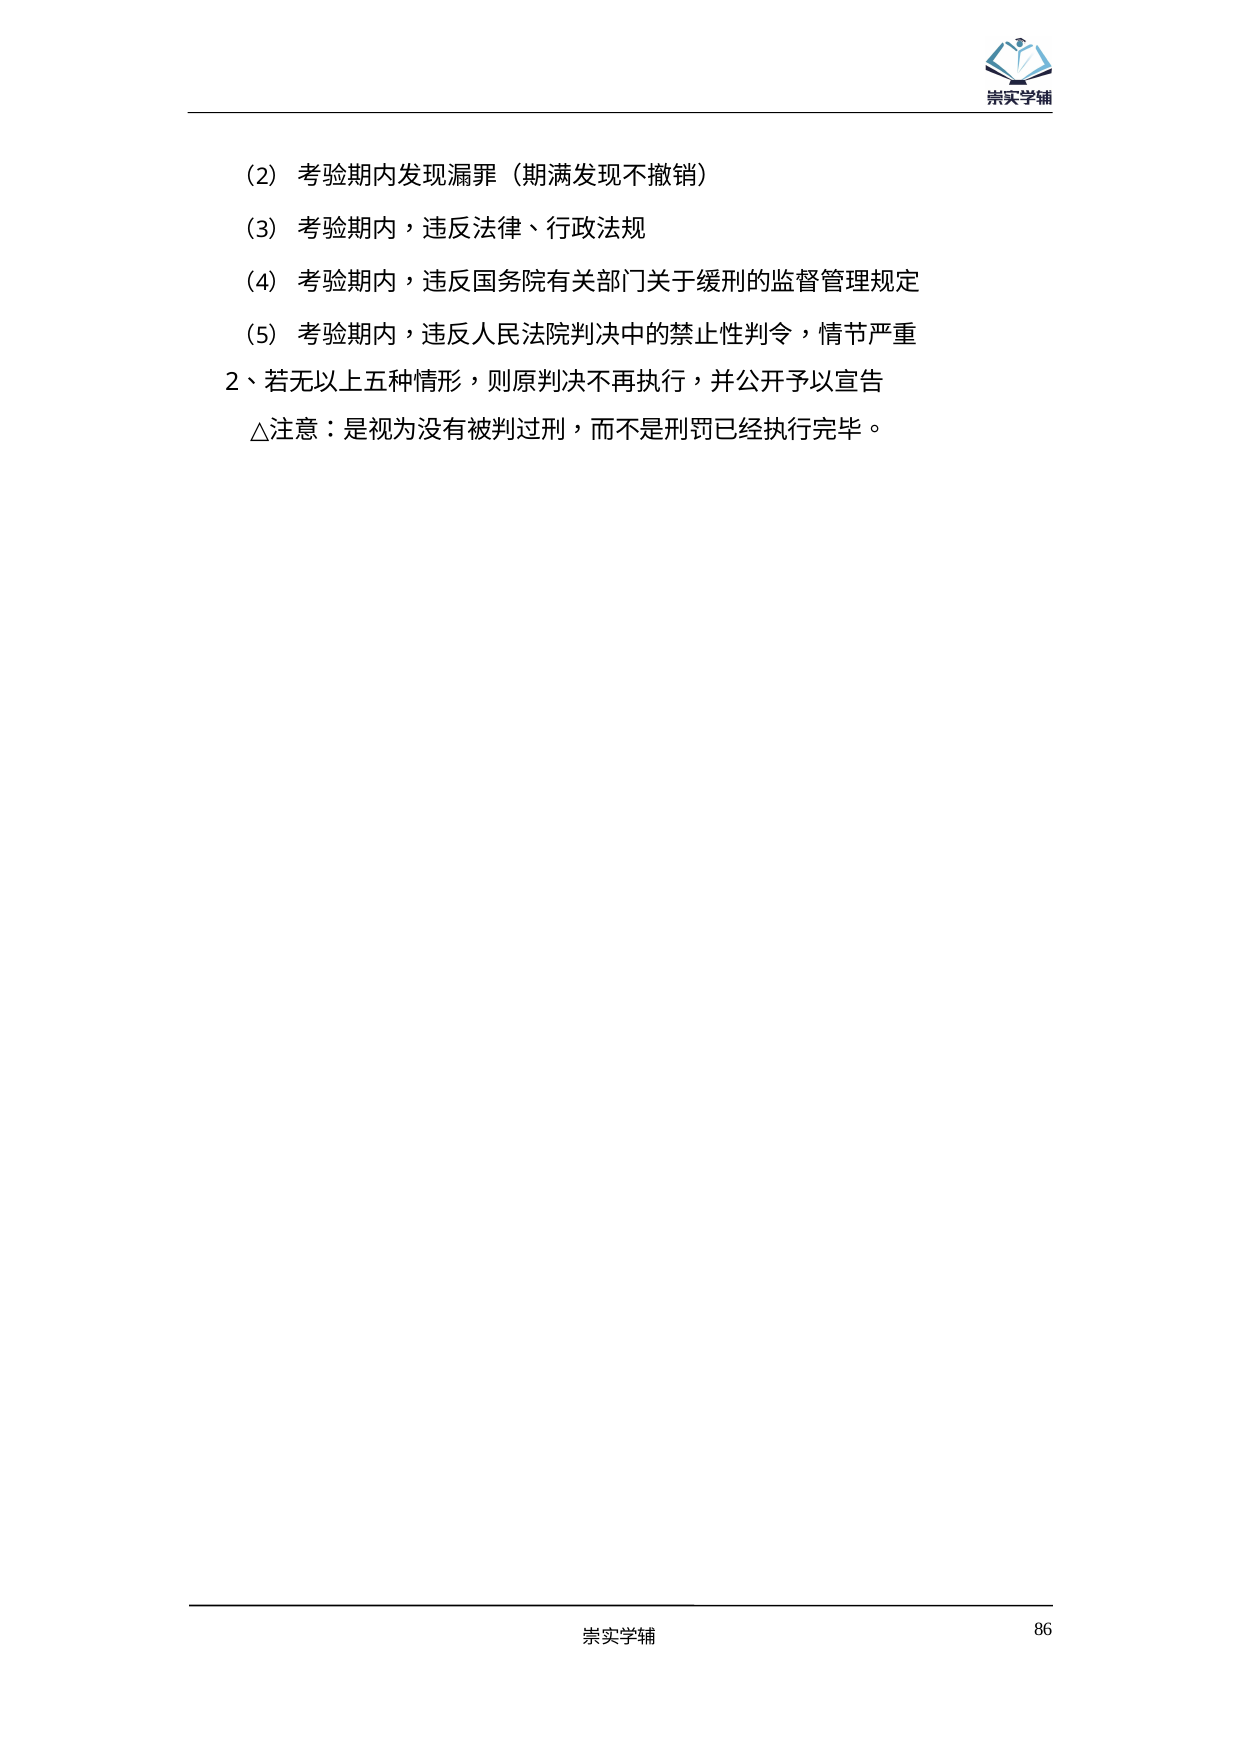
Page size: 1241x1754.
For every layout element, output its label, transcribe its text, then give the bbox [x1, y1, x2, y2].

list 考验期内，违反法律、行政法规 [233, 211, 1142, 244]
list 考验期内，违反人民法院判决中的禁止性判令，情节严重 2、若无以上五种情形，则原判决不再执行，并公开予以宣告 [225, 316, 923, 398]
text △注意：是视为没有被判过刑，而不是刑罚已经执行完毕。 [250, 412, 1142, 446]
picture [984, 36, 1053, 106]
list 考验期内，违反国务院有关部门关于缓刑的监督管理规定 [233, 263, 1142, 298]
list 考验期内发现漏罪（期满发现不撤销） [233, 157, 1142, 192]
